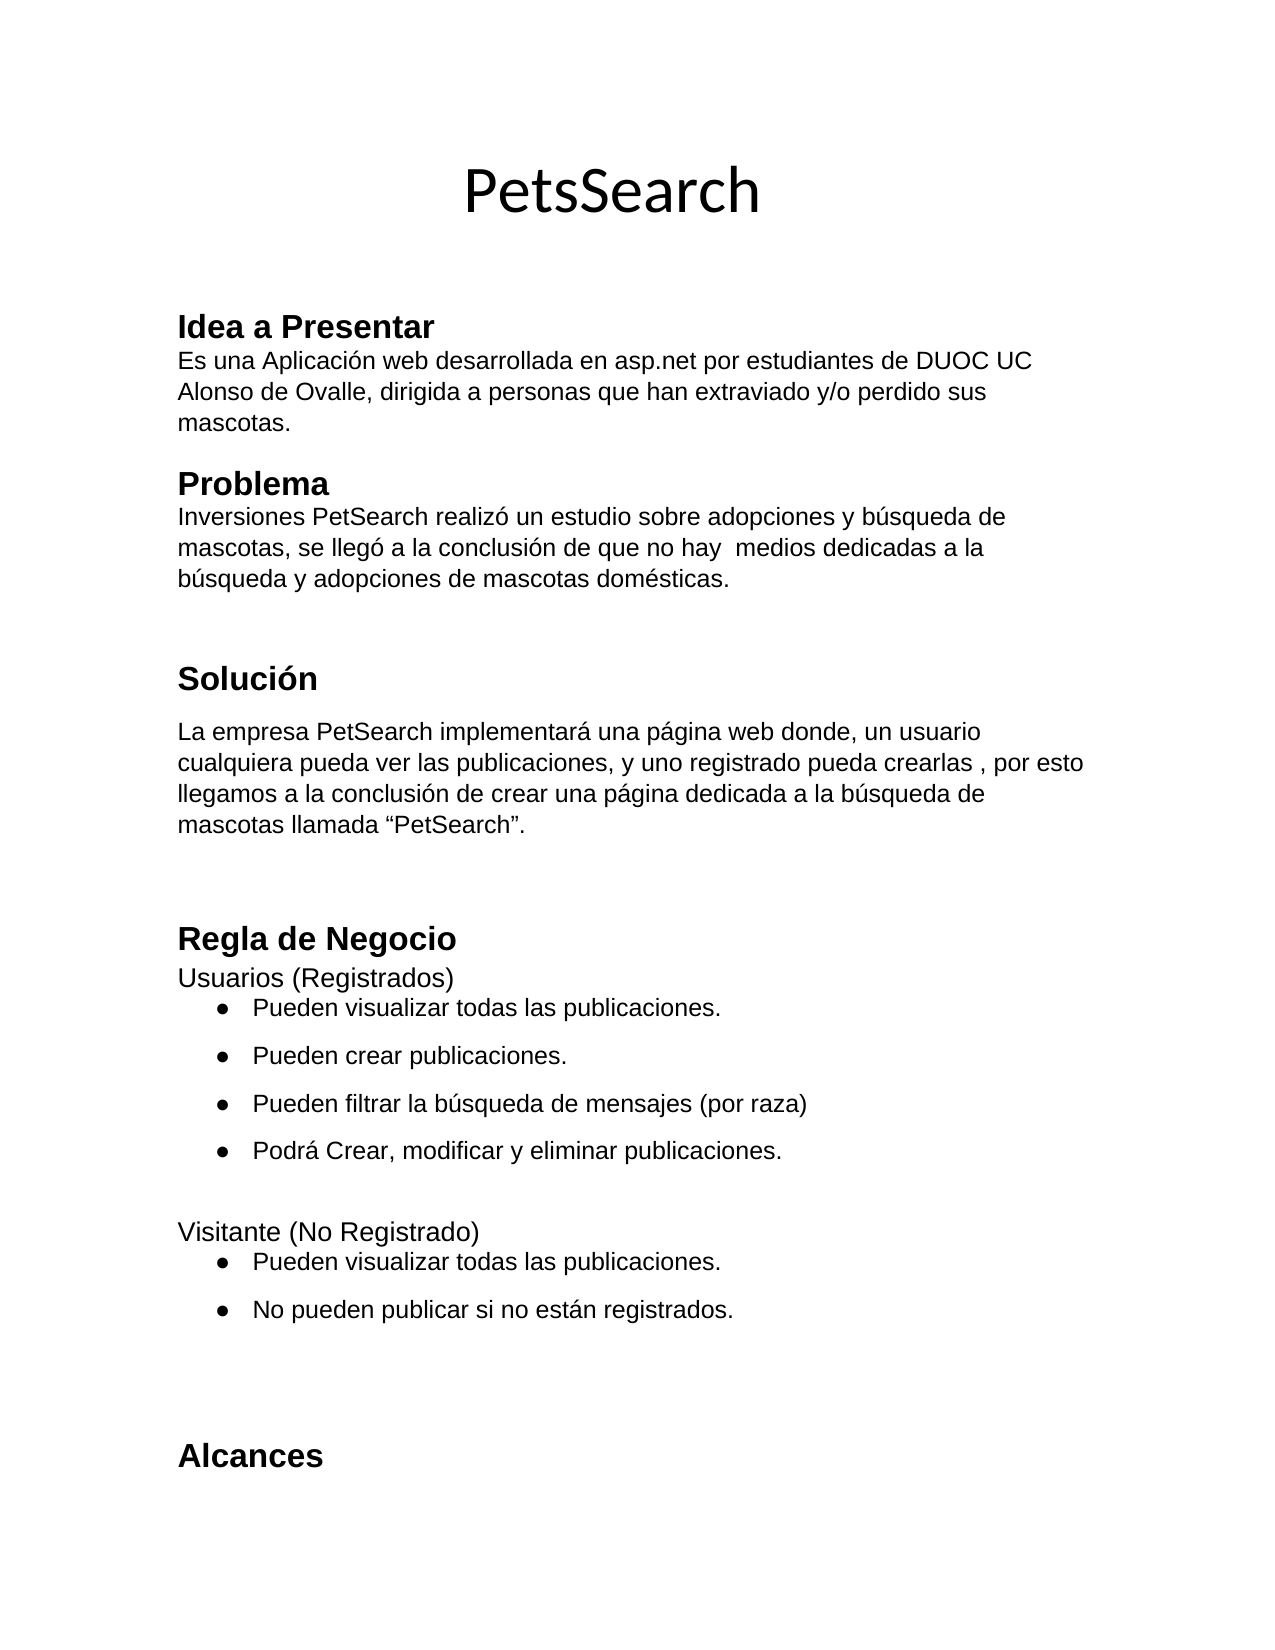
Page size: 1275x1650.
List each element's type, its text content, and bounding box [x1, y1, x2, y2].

text Usuarios (Registrados) [177, 962, 1098, 993]
list Pueden visualizar todas las publicaciones. [215, 993, 1098, 1022]
list Podrá Crear, modificar y eliminar publicaciones. [215, 1136, 1098, 1165]
text Inversiones PetSearch realizó un estudio sobre adopciones y búsqueda de mascotas, se llegó a la conclusión de que no hay medios dedicadas a la búsqueda y adopciones de mascotas domésticas. [177, 502, 1098, 593]
text Regla de Negocio [177, 919, 1098, 958]
text Es una Aplicación web desarrollada en asp.net por estudiantes de DUOC UC Alonso de Ovalle, dirigida a personas que han extraviado y/o perdido sus mascotas. [177, 346, 1098, 437]
list Pueden visualizar todas las publicaciones. [215, 1247, 1098, 1276]
text La empresa PetSearch implementará una página web donde, un usuario cualquiera pueda ver las publicaciones, y uno registrado pueda crearlas , por esto llegamos a la conclusión de crear una página dedicada a la búsqueda de mascotas llamada “PetSearch”. [177, 717, 1098, 839]
text Problema [177, 464, 1098, 502]
list Pueden filtrar la búsqueda de mensajes (por raza) [215, 1088, 1098, 1117]
list No pueden publicar si no están registrados. [215, 1295, 1098, 1324]
text Solución [177, 659, 1098, 697]
text Idea a Presentar [177, 307, 1098, 346]
text PetsSearch [177, 148, 1098, 229]
text Visitante (No Registrado) [177, 1216, 1098, 1247]
list Pueden crear publicaciones. [215, 1041, 1098, 1069]
text Alcances [177, 1437, 1098, 1475]
